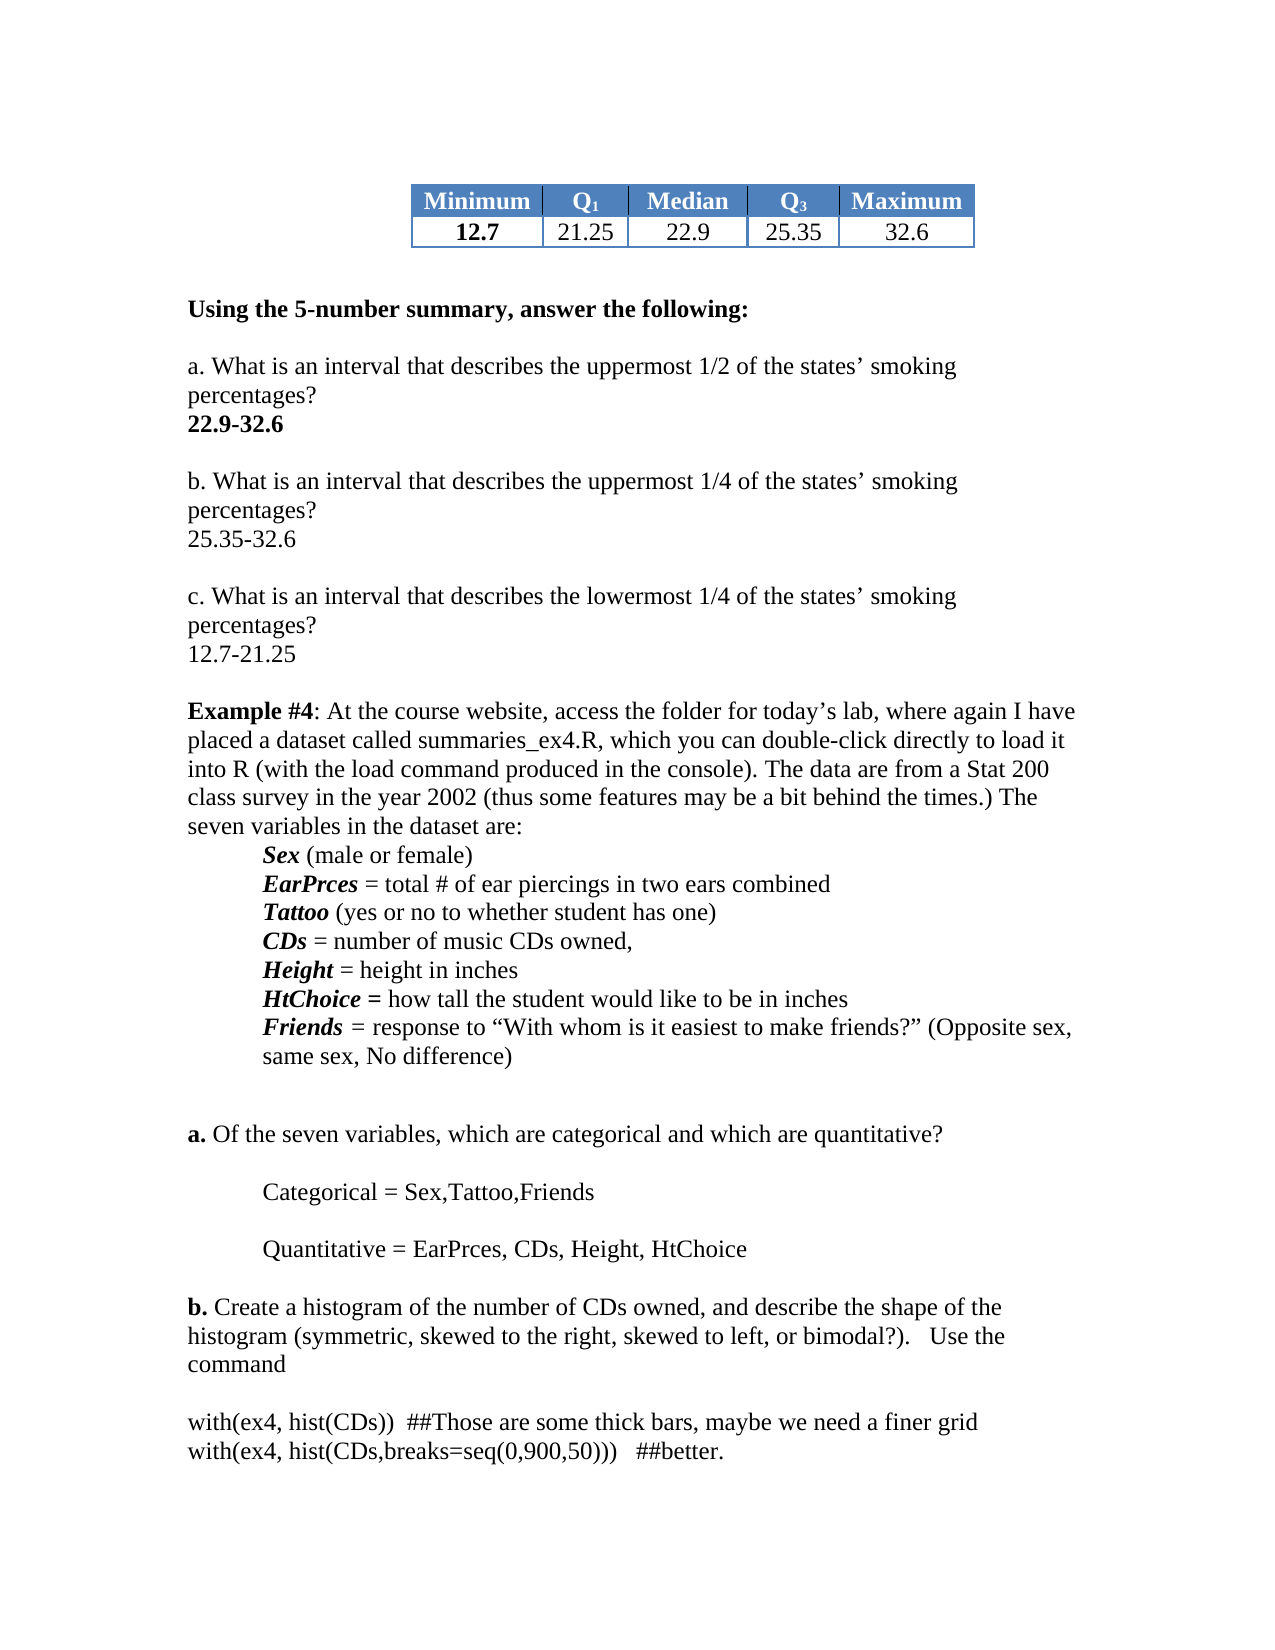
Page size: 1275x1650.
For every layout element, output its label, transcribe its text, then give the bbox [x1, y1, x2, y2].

table_header Q1 [543, 186, 628, 215]
text Sex (male or female) [262, 840, 1087, 869]
table_header Minimum [413, 186, 542, 215]
table_cell 21.25 [544, 217, 627, 246]
text Categorical = Sex,Tattoo,Friends [262, 1177, 1087, 1206]
table_cell 25.35 [749, 217, 838, 246]
table_cell 12.7 [413, 217, 542, 246]
table_header Maximum [840, 186, 973, 215]
text Example #4: At the course website, access the folder for today’s lab, where again I have placed a dataset called summaries_ex4.R, which you can double-click directly to load it into R (with the load command produced in the console). The data are from a Stat 200 class survey in the year 2002 (thus some features may be a bit behind the times.) The seven variables in the dataset are: [187, 696, 1087, 840]
table_cell 32.6 [840, 217, 973, 246]
text Tattoo (yes or no to whether student has one) [262, 897, 1087, 926]
text 22.9-32.6 [187, 409, 1087, 437]
text a. What is an interval that describes the uppermost 1/2 of the states’ smoking percentages? [187, 351, 1087, 409]
text EarPrces = total # of ear piercings in two ears combined [262, 869, 1087, 897]
text b. What is an interval that describes the uppermost 1/4 of the states’ smoking percentages? [187, 466, 1087, 524]
text 12.7-21.25 [187, 639, 1087, 667]
table_header Median [629, 186, 747, 215]
text Height = height in inches [262, 955, 1087, 984]
text c. What is an interval that describes the lowermost 1/4 of the states’ smoking percentages? [187, 581, 1087, 639]
text a. Of the seven variables, which are categorical and which are quantitative? [187, 1119, 1087, 1148]
text with(ex4, hist(CDs)) ##Those are some thick bars, maybe we need a finer grid [187, 1407, 1087, 1436]
text 25.35-32.6 [187, 524, 1087, 552]
text with(ex4, hist(CDs,breaks=seq(0,900,50))) ##better. [187, 1436, 1087, 1464]
text CDs = number of music CDs owned, [262, 926, 1087, 955]
text Quantitative = EarPrces, CDs, Height, HtChoice [262, 1234, 1087, 1263]
text HtChoice = how tall the student would like to be in inches [262, 984, 1087, 1012]
text Friends = response to “With whom is it easiest to make friends?” (Opposite sex, same sex, No difference) [262, 1012, 1087, 1070]
text b. Create a histogram of the number of CDs owned, and describe the shape of the histogram (symmetric, skewed to the right, skewed to left, or bimodal?). Use the command [187, 1292, 1087, 1378]
text Using the 5-number summary, answer the following: [187, 294, 1087, 322]
table_header Q3 [748, 186, 839, 215]
table_cell 22.9 [629, 217, 746, 246]
